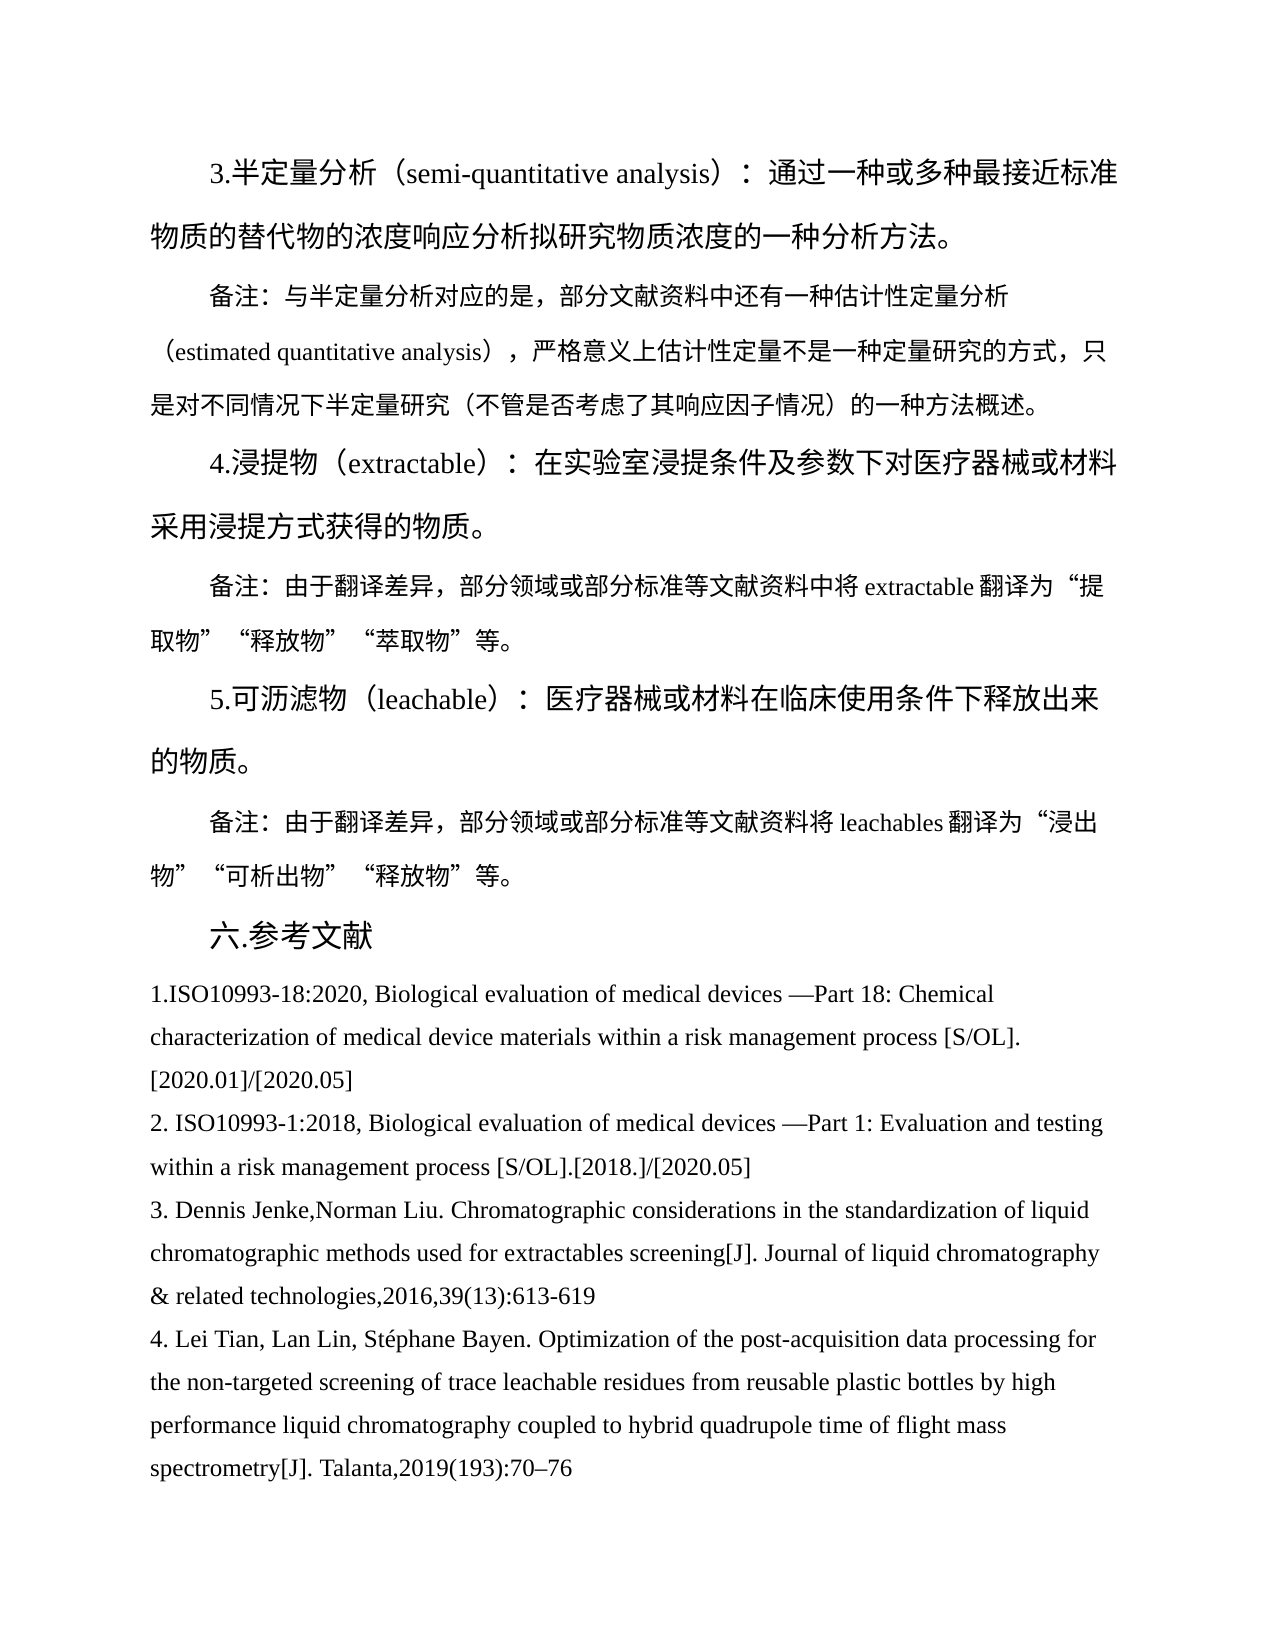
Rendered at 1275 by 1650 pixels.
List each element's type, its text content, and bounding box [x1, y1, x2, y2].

text 4. Lei Tian, Lan Lin, Stéphane Bayen. Optimization of the post-acquisition data processing for the non-targeted screening of trace leachable residues from reusable plastic bottles by high performance liquid chromatography coupled to hybrid quadrupole time of flight mass spectrometry[J]. Talanta,2019(193):70–76 [150, 1324, 1125, 1482]
text 六.参考文献 [150, 911, 1125, 956]
text 备注：由于翻译差异，部分领域或部分标准等文献资料将leachables翻译为“浸出物”“可析出物”“释放物”等。 [150, 802, 1125, 893]
text 2. ISO10993-1:2018, Biological evaluation of medical devices —Part 1: Evaluation and testing within a risk management process [S/OL].[2018.]/[2020.05] [150, 1108, 1125, 1180]
text 3. Dennis Jenke,Norman Liu. Chromatographic considerations in the standardization of liquid chromatographic methods used for extractables screening[J]. Journal of liquid chromatography & related technologies,2016,39(13):613-619 [150, 1195, 1125, 1310]
text 3.半定量分析（semi-quantitative analysis）：通过一种或多种最接近标准物质的替代物的浓度响应分析拟研究物质浓度的一种分析方法。 [150, 150, 1125, 256]
text 备注：由于翻译差异，部分领域或部分标准等文献资料中将extractable翻译为“提取物”“释放物”“萃取物”等。 [150, 567, 1125, 657]
text 备注：与半定量分析对应的是，部分文献资料中还有一种估计性定量分析（estimated quantitative analysis），严格意义上估计性定量不是一种定量研究的方式，只是对不同情况下半定量研究（不管是否考虑了其响应因子情况）的一种方法概述。 [150, 277, 1125, 422]
text 1.ISO10993-18:2020, Biological evaluation of medical devices —Part 18: Chemical characterization of medical device materials within a risk management process [S/OL].[2020.01]/[2020.05] [150, 979, 1125, 1094]
text 5.可沥滤物（leachable）：医疗器械或材料在临床使用条件下释放出来的物质。 [150, 676, 1125, 781]
text 4.浸提物（extractable）：在实验室浸提条件及参数下对医疗器械或材料采用浸提方式获得的物质。 [150, 440, 1125, 546]
